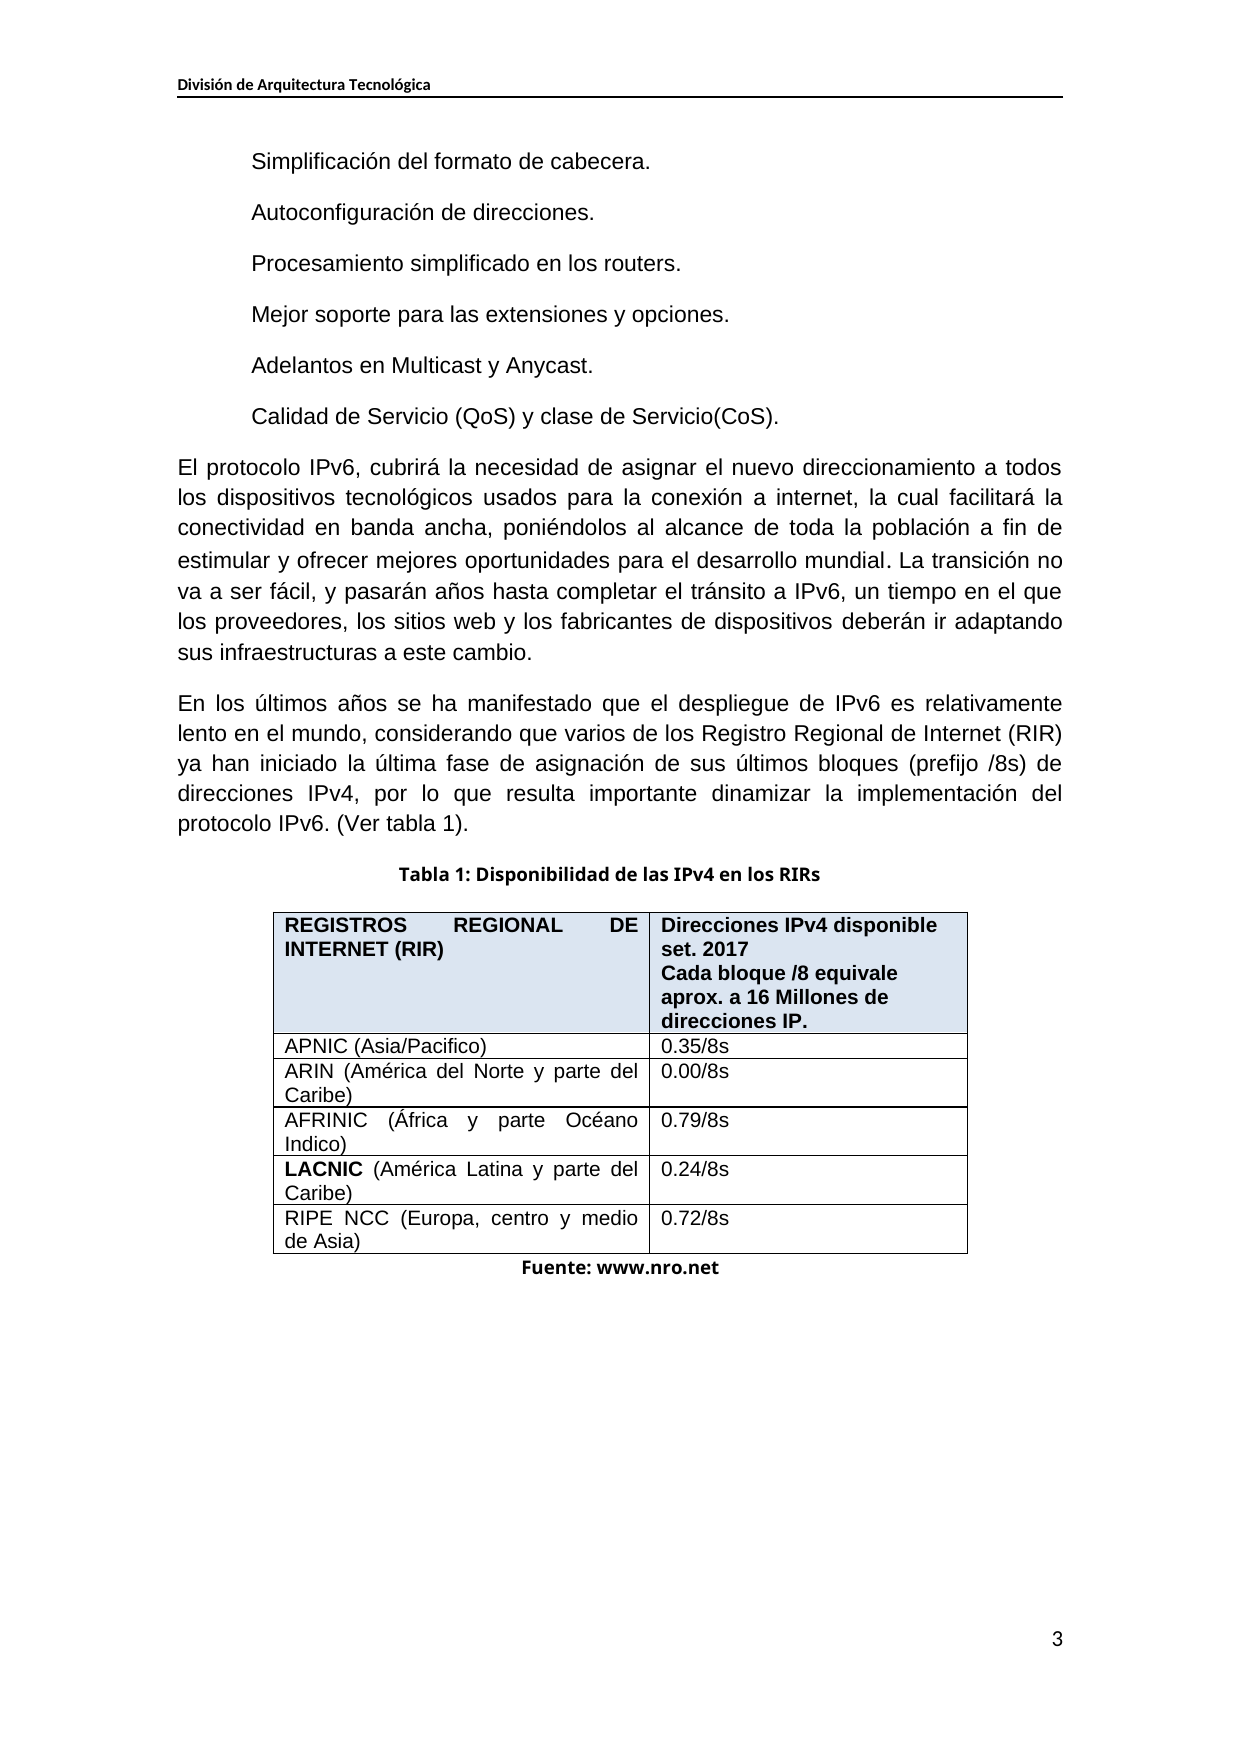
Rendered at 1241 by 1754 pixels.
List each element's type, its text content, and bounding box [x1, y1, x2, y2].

text Calidad de Servicio (QoS) y clase de Servicio(CoS). [177, 403, 1063, 429]
table_cell AFRINIC (África y parte Océano Indico) [274, 1108, 649, 1155]
text Simplificación del formato de cabecera. [177, 148, 1063, 174]
table_cell 0.00/8s [650, 1059, 967, 1106]
table_cell 0.72/8s [650, 1205, 967, 1253]
table_cell APNIC (Asia/Pacifico) [274, 1034, 649, 1057]
text Mejor soporte para las extensiones y opciones. [177, 301, 1063, 327]
table_cell 0.79/8s [650, 1108, 967, 1155]
text Procesamiento simplificado en los routers. [177, 250, 1063, 276]
text Fuente: www.nro.net [177, 1254, 1063, 1280]
text Tabla 1: Disponibilidad de las IPv4 en los RIRs [325, 861, 1063, 887]
text En los últimos años se ha manifestado que el despliegue de IPv6 es relativamente lento en el mundo, considerando que varios de los Registro Regional de Internet (RIR) ya han iniciado la última fase de asignación de sus últimos bloques (prefijo /8s) de direcciones IPv4, por lo que resulta importante dinamizar la implementación del protocolo IPv6. (Ver tabla 1). [177, 689, 1063, 837]
text Autoconfiguración de direcciones. [177, 199, 1063, 225]
text Adelantos en Multicast y Anycast. [177, 352, 1063, 378]
table_cell 0.35/8s [650, 1034, 967, 1057]
table_cell ARIN (América del Norte y parte del Caribe) [274, 1059, 649, 1106]
table_cell 0.24/8s [650, 1156, 967, 1204]
table_cell RIPE NCC (Europa, centro y medio de Asia) [274, 1205, 649, 1253]
table_header Direcciones IPv4 disponible set. 2017 Cada bloque /8 equivale aprox. a 16 Millones de direcciones IP. [650, 913, 967, 1032]
table_cell LACNIC (América Latina y parte del Caribe) [274, 1156, 649, 1204]
text El protocolo IPv6, cubrirá la necesidad de asignar el nuevo direccionamiento a todos los dispositivos tecnológicos usados para la conexión a internet, la cual facilitará la conectividad en banda ancha, poniéndolos al alcance de toda la población a fin de estimular y ofrecer mejores oportunidades para el desarrollo mundial. La transición no va a ser fácil, y pasarán años hasta completar el tránsito a IPv6, un tiempo en el que los proveedores, los sitios web y los fabricantes de dispositivos deberán ir adaptando sus infraestructuras a este cambio. [177, 454, 1063, 665]
table_header REGISTROS REGIONAL DE INTERNET (RIR) [274, 913, 649, 1032]
